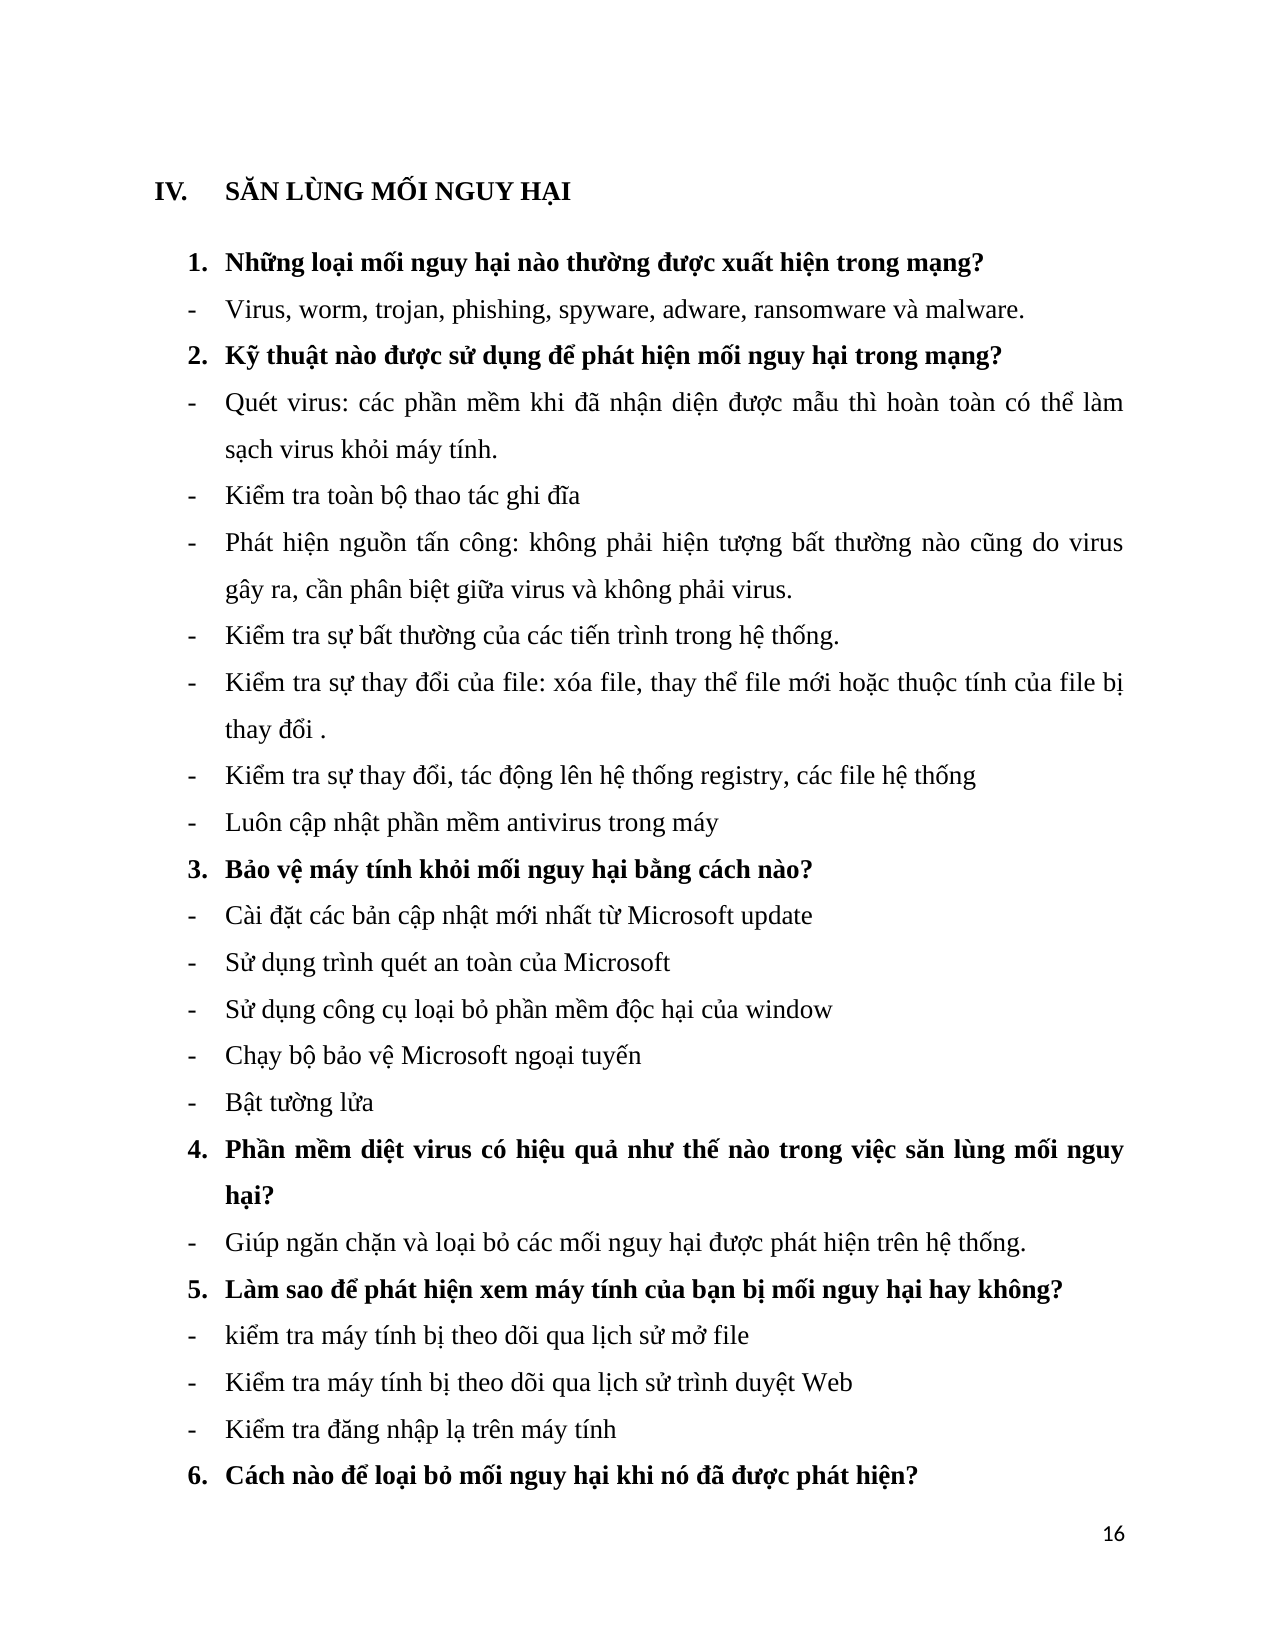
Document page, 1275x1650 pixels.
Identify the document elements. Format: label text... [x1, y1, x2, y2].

list Giúp ngăn chặn và loại bỏ các mối nguy hại được phát hiện trên hệ thống. [187, 1226, 1125, 1257]
list Virus, worm, trojan, phishing, spyware, adware, ransomware và malware. [187, 293, 1125, 324]
list Bật tường lửa [187, 1086, 1125, 1117]
list Chạy bộ bảo vệ Microsoft ngoại tuyến [187, 1039, 1125, 1071]
subtitle SĂN LÙNG MỐI NGUY HẠI [187, 175, 1125, 206]
list Kỹ thuật nào được sử dụng để phát hiện mối nguy hại trong mạng? [187, 339, 1125, 371]
list Kiểm tra sự thay đổi, tác động lên hệ thống registry, các file hệ thống [187, 759, 1125, 791]
list Kiểm tra đăng nhập lạ trên máy tính [187, 1413, 1125, 1444]
list Kiểm tra toàn bộ thao tác ghi đĩa [187, 479, 1125, 511]
list Sử dụng trình quét an toàn của Microsoft [187, 946, 1125, 977]
list Phần mềm diệt virus có hiệu quả như thế nào trong việc săn lùng mối nguy hại? [187, 1133, 1125, 1211]
list Những loại mối nguy hại nào thường được xuất hiện trong mạng? [187, 246, 1125, 277]
list Cách nào để loại bỏ mối nguy hại khi nó đã được phát hiện? [187, 1459, 1125, 1491]
list Sử dụng công cụ loại bỏ phần mềm độc hại của window [187, 993, 1125, 1024]
list Làm sao để phát hiện xem máy tính của bạn bị mối nguy hại hay không? [187, 1273, 1125, 1304]
list Kiểm tra sự thay đổi của file: xóa file, thay thể file mới hoặc thuộc tính của file bị thay đổi . [187, 666, 1125, 744]
list Luôn cập nhật phần mềm antivirus trong máy [187, 806, 1125, 837]
list Bảo vệ máy tính khỏi mối nguy hại bằng cách nào? [187, 853, 1125, 884]
list Kiểm tra máy tính bị theo dõi qua lịch sử trình duyệt Web [187, 1366, 1125, 1397]
list kiểm tra máy tính bị theo dõi qua lịch sử mở file [187, 1319, 1125, 1351]
list Kiểm tra sự bất thường của các tiến trình trong hệ thống. [187, 619, 1125, 651]
list Cài đặt các bản cập nhật mới nhất từ Microsoft update [187, 899, 1125, 931]
list Quét virus: các phần mềm khi đã nhận diện được mẫu thì hoàn toàn có thể làm sạch virus khỏi máy tính. [187, 386, 1125, 464]
list Phát hiện nguồn tấn công: không phải hiện tượng bất thường nào cũng do virus gây ra, cần phân biệt giữa virus và không phải virus. [187, 526, 1125, 604]
